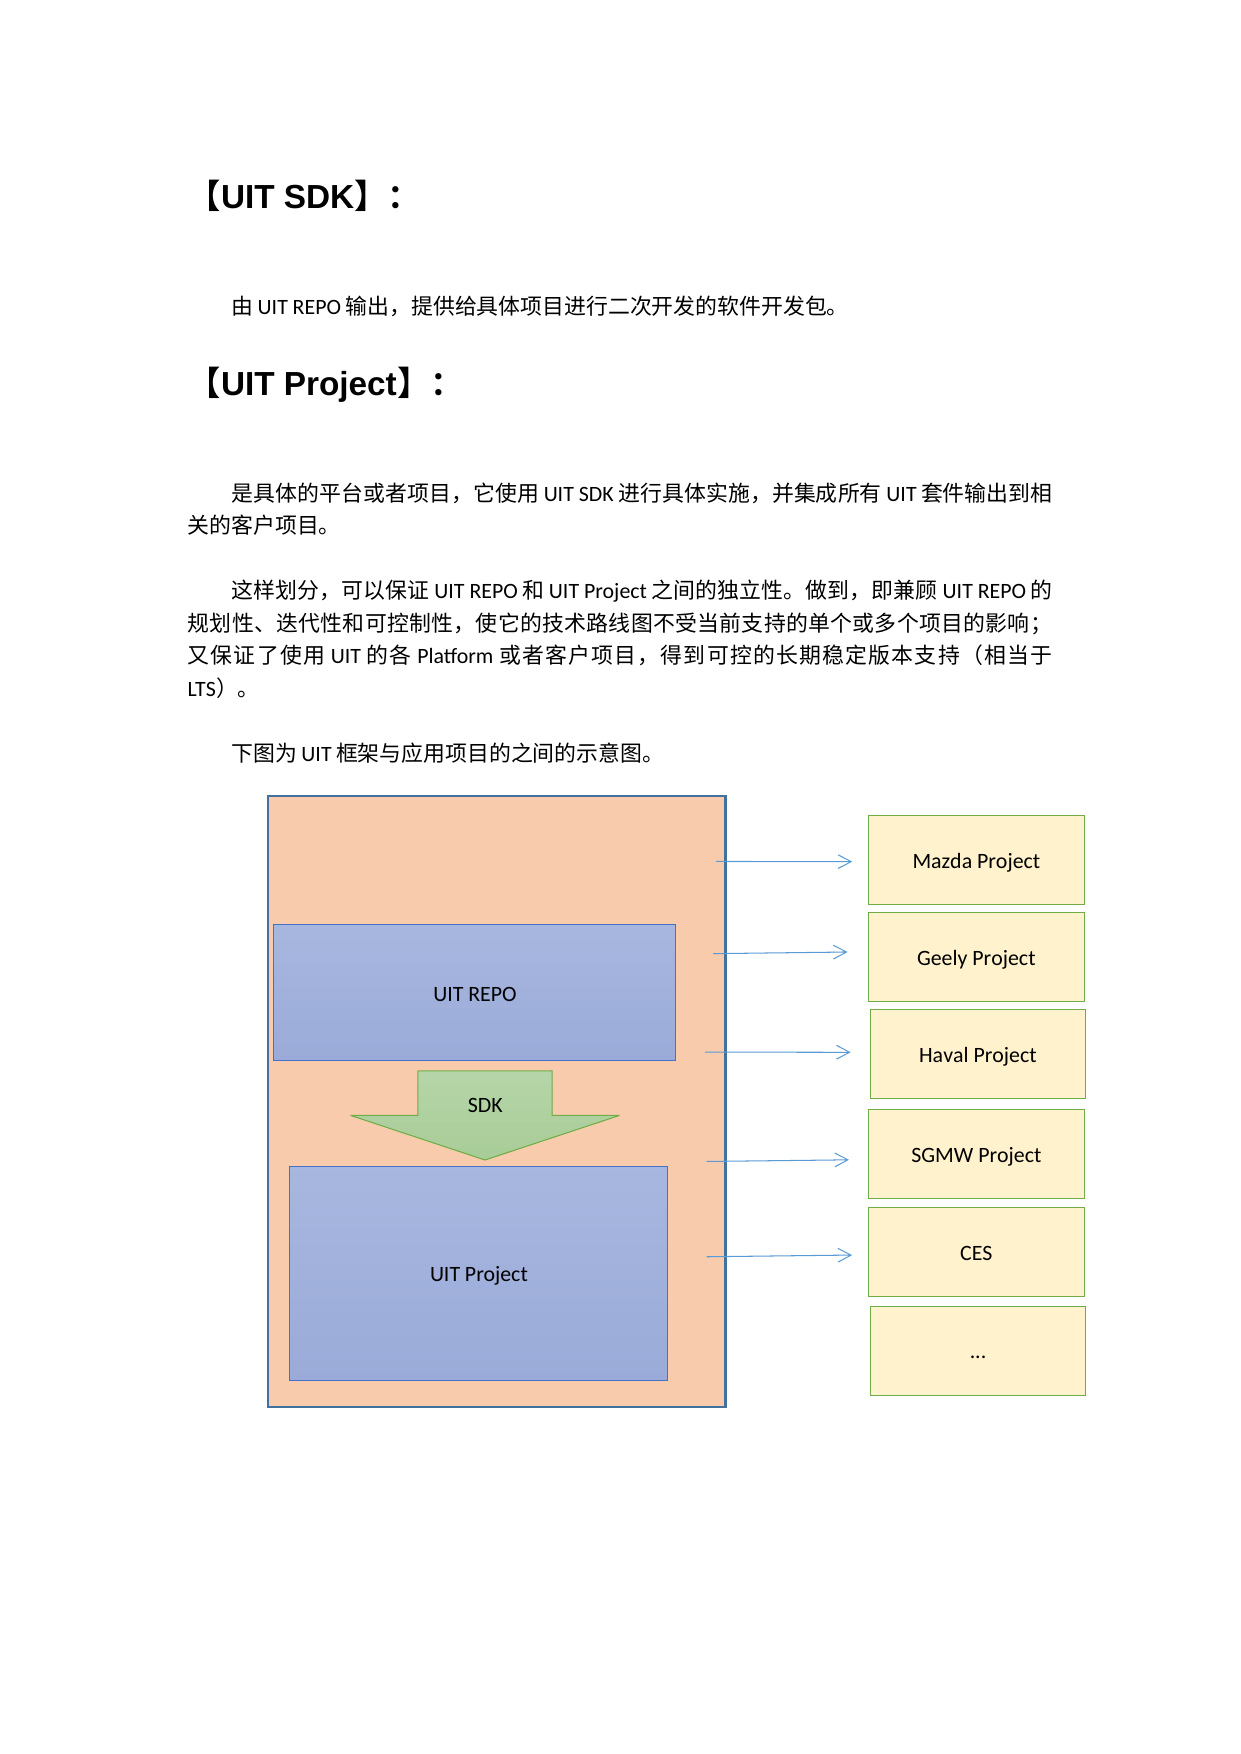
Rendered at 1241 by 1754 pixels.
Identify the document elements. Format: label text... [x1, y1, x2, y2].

text 是具体的平台或者项目，它使用UIT SDK进行具体实施，并集成所有UIT套件输出到相关的客户项目。 [187, 475, 1053, 540]
subtitle 【UIT SDK】： [187, 162, 1053, 227]
text 下图为UIT框架与应用项目的之间的示意图。 [187, 735, 1053, 768]
subtitle 【UIT Project】： [187, 348, 1053, 413]
text 由UIT REPO输出，提供给具体项目进行二次开发的软件开发包。 [187, 289, 1053, 321]
text 这样划分，可以保证UIT REPO和UIT Project之间的独立性。做到，即兼顾UIT REPO的规划性、迭代性和可控制性，使它的技术路线图不受当前支持的单个或多个项目的影响；又保证了使用UIT的各Platform或者客户项目，得到可控的长期稳定版本支持（相当于LTS）。 [187, 573, 1053, 703]
